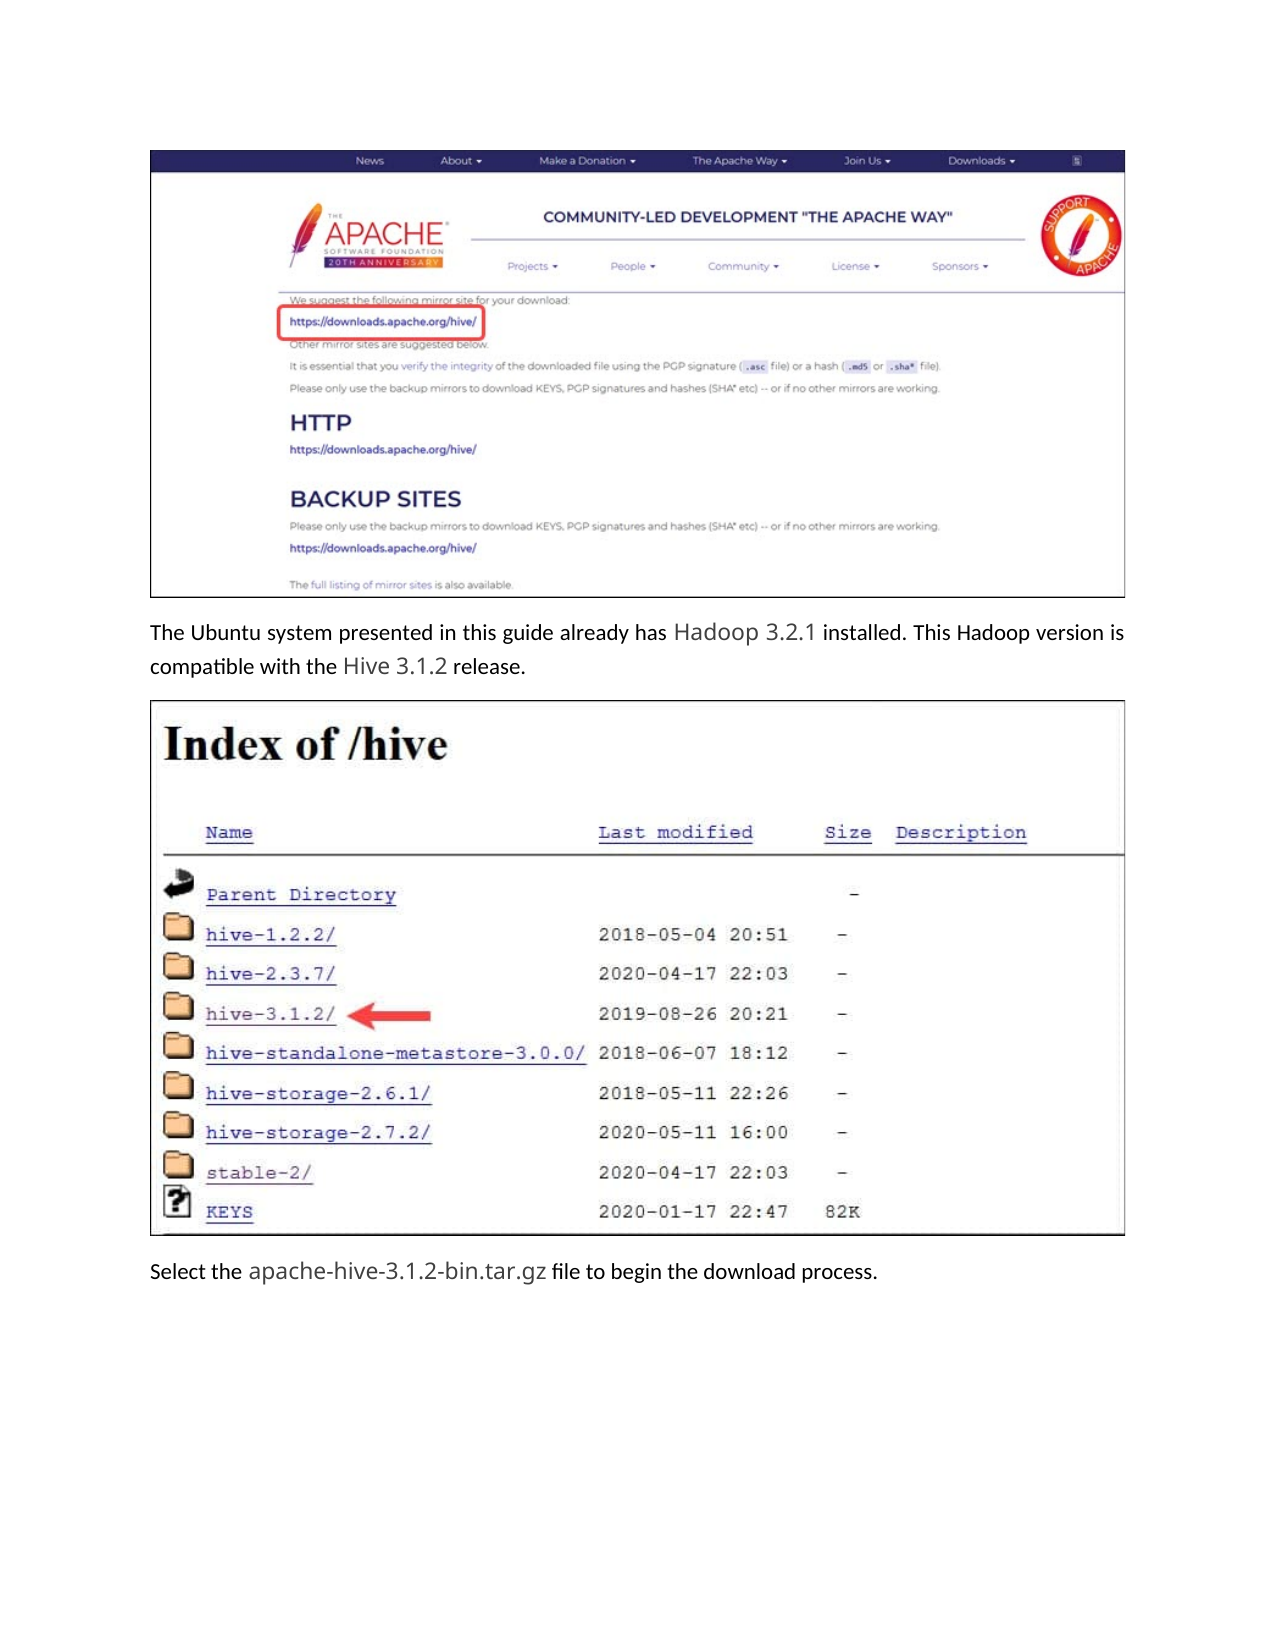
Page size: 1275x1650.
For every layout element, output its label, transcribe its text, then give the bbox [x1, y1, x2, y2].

text Select the apache-hive-3.1.2-bin.tar.gz file to begin the download process. [150, 1255, 1125, 1286]
picture [150, 700, 1125, 1236]
picture [150, 150, 1125, 598]
text The Ubuntu system presented in this guide already has Hadoop 3.2.1 installed. This Hadoop version is compatible with the Hive 3.1.2 release. [150, 616, 1125, 681]
